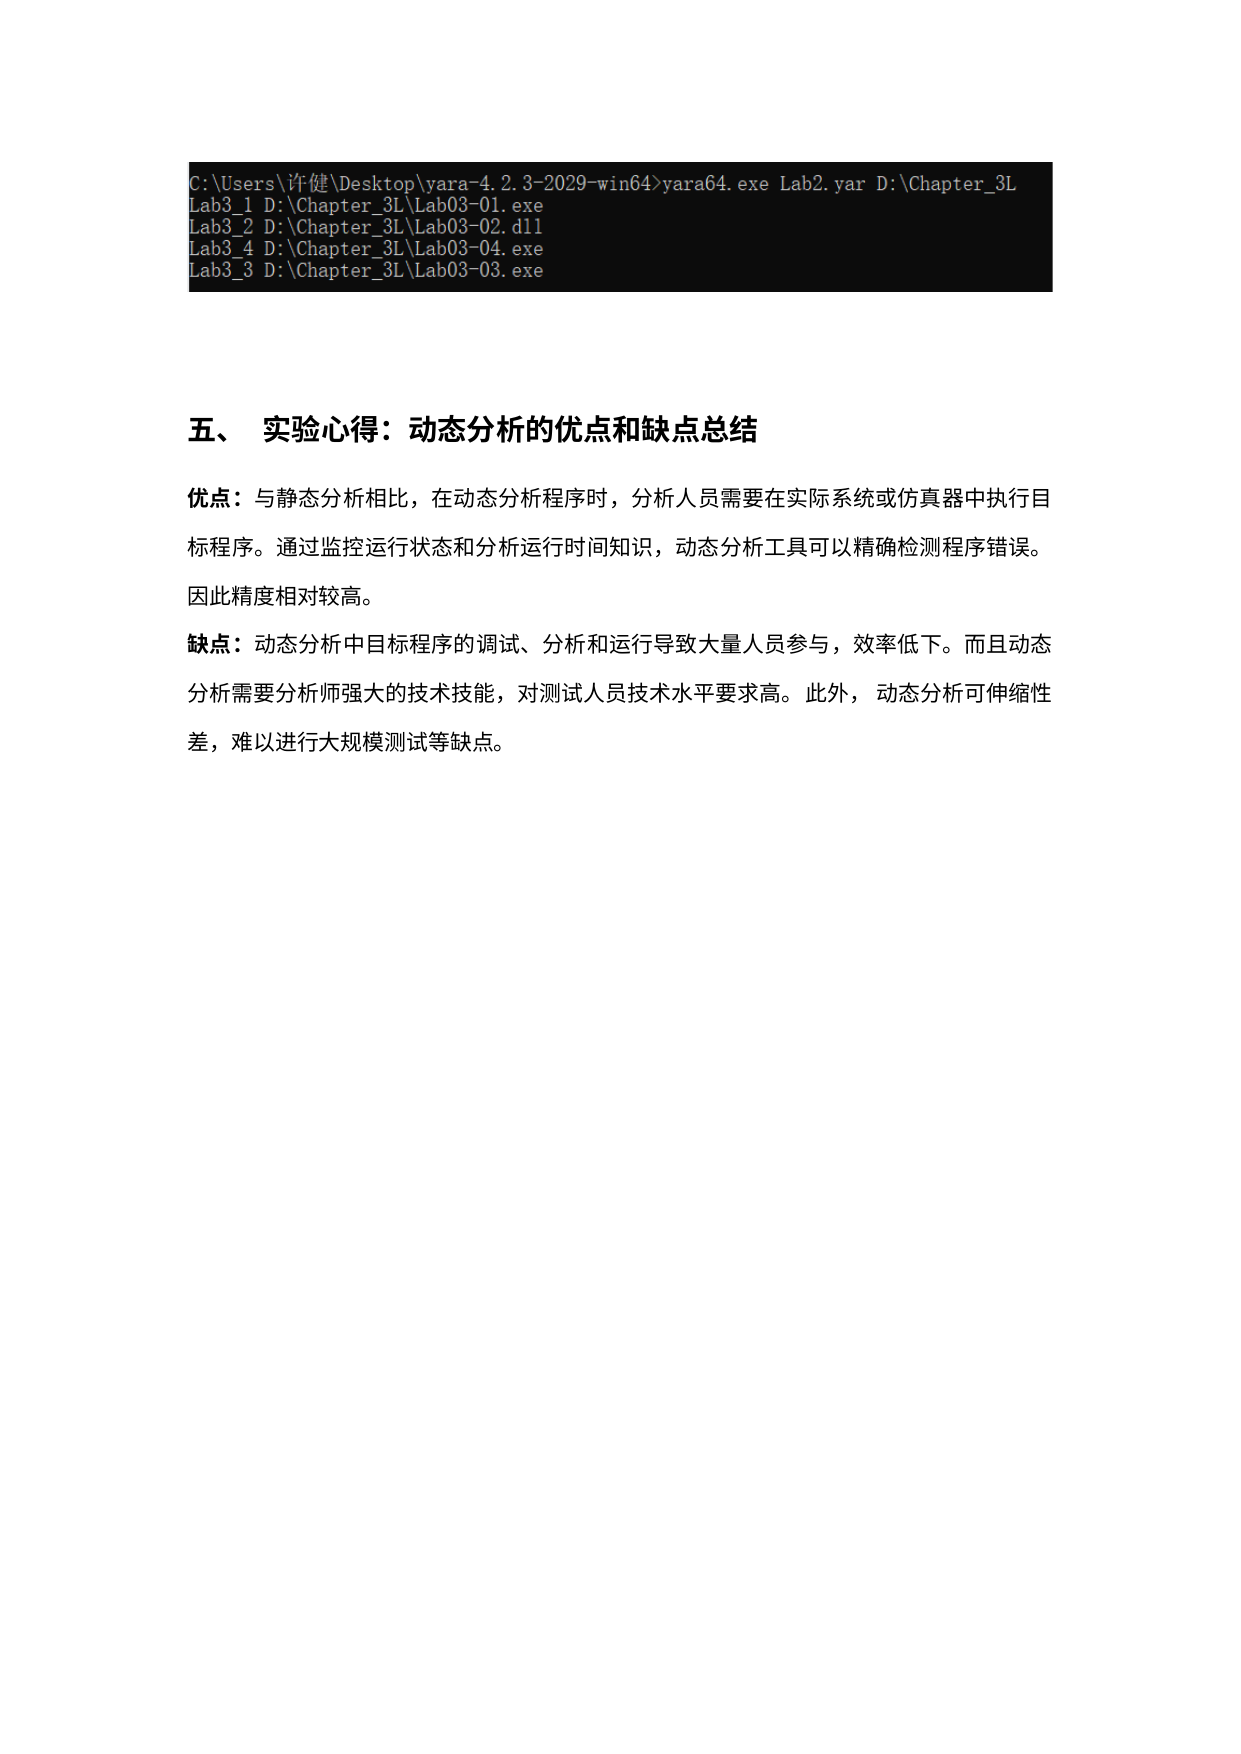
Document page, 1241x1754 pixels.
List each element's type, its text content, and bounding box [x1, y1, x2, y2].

picture [187, 162, 1053, 292]
list 实验心得：动态分析的优点和缺点总结 [187, 395, 1053, 460]
list 优点：与静态分析相比，在动态分析程序时，分析人员需要在实际系统或仿真器中执行目标程序。通过监控运行状态和分析运行时间知识，动态分析工具可以精确检测程序错误。因此精度相对较高。 [187, 481, 1053, 611]
list 缺点：动态分析中目标程序的调试、分析和运行导致大量人员参与，效率低下。而且动态分析需要分析师强大的技术技能，对测试人员技术水平要求高。此外， 动态分析可伸缩性差，难以进行大规模测试等缺点。 [187, 627, 1053, 757]
